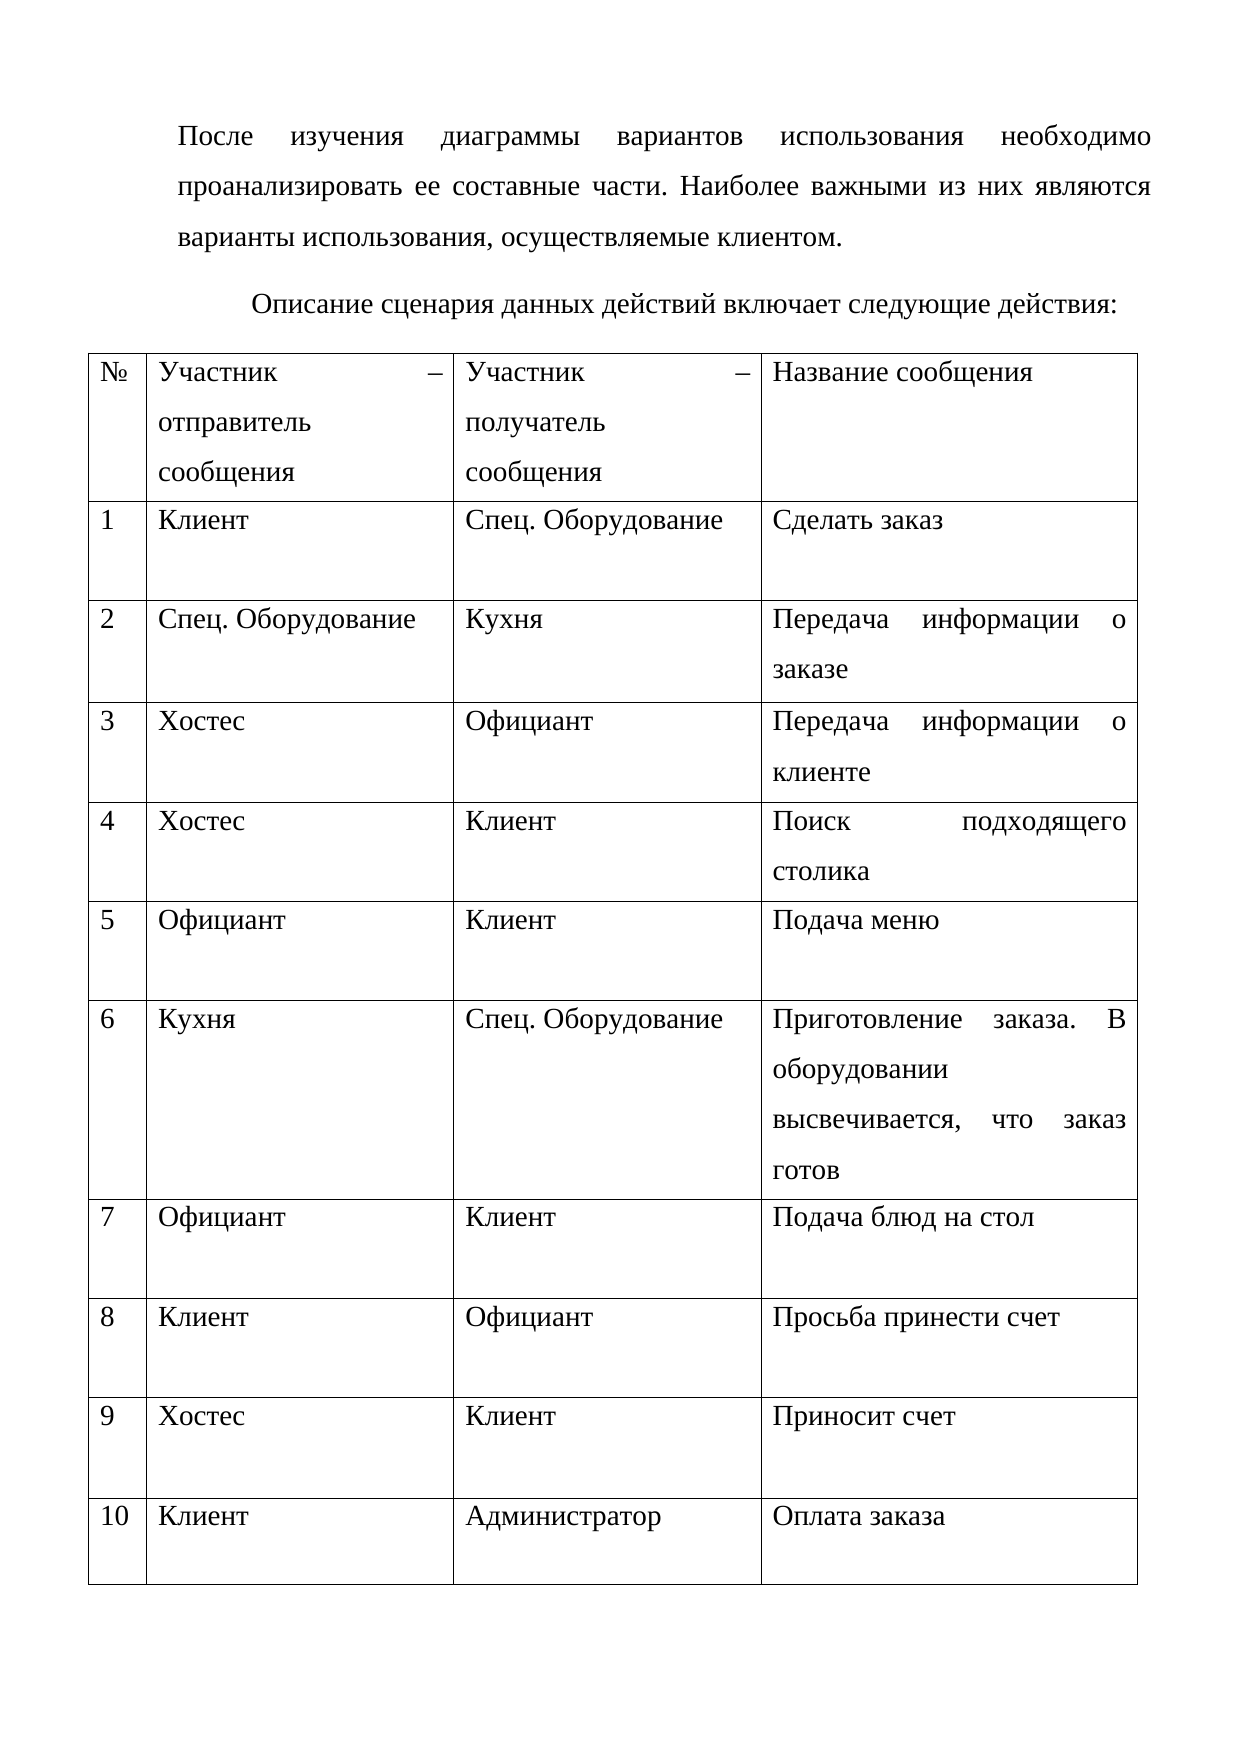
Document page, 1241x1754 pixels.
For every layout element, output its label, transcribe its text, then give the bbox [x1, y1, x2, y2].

table_cell 5 [89, 902, 146, 1000]
table_cell Подача блюд на стол [762, 1200, 1137, 1298]
table_cell Спец. Оборудование [454, 1001, 761, 1198]
table_cell Клиент [454, 803, 761, 901]
table_cell Оплата заказа [762, 1499, 1137, 1584]
table_cell Просьба принести счет [762, 1299, 1137, 1397]
table_cell 2 [89, 601, 146, 702]
table_cell 8 [89, 1299, 146, 1397]
table_cell Подача меню [762, 902, 1137, 1000]
table_header № [89, 354, 146, 501]
table_cell 3 [89, 703, 146, 802]
table_cell Передача информации о заказе [762, 601, 1137, 702]
table_cell Спец. Оборудование [454, 502, 761, 600]
table_cell 4 [89, 803, 146, 901]
table_cell Клиент [147, 502, 453, 600]
table_cell 10 [89, 1499, 146, 1584]
table_cell Спец. Оборудование [147, 601, 453, 702]
text Описание сценария данных действий включает следующие действия: [177, 286, 1152, 319]
table_cell Хостес [147, 803, 453, 901]
table_cell 7 [89, 1200, 146, 1298]
table_cell Приносит счет [762, 1398, 1137, 1497]
table_cell Клиент [454, 902, 761, 1000]
table_cell Администратор [454, 1499, 761, 1584]
table_cell Официант [147, 902, 453, 1000]
table_cell Хостес [147, 703, 453, 802]
table_cell Передача информации о клиенте [762, 703, 1137, 802]
table_cell Кухня [147, 1001, 453, 1198]
table_cell Клиент [147, 1299, 453, 1397]
table_header Участник – отправитель сообщения [147, 354, 453, 501]
table_cell Сделать заказ [762, 502, 1137, 600]
table_cell Официант [147, 1200, 453, 1298]
table_cell 1 [89, 502, 146, 600]
table_header Название сообщения [762, 354, 1137, 501]
table_cell Поиск подходящего столика [762, 803, 1137, 901]
table_cell Официант [454, 703, 761, 802]
text После изучения диаграммы вариантов использования необходимо проанализировать ее составные части. Наиболее важными из них являются варианты использования, осуществляемые клиентом. [177, 118, 1152, 252]
table_cell 6 [89, 1001, 146, 1198]
table_header Участник – получатель сообщения [454, 354, 761, 501]
table_cell Официант [454, 1299, 761, 1397]
table_cell Клиент [454, 1398, 761, 1497]
table_cell Приготовление заказа. В оборудовании высвечивается, что заказ готов [762, 1001, 1137, 1198]
table_cell Хостес [147, 1398, 453, 1497]
table_cell Кухня [454, 601, 761, 702]
table_cell 9 [89, 1398, 146, 1497]
table_cell Клиент [147, 1499, 453, 1584]
table_cell Клиент [454, 1200, 761, 1298]
